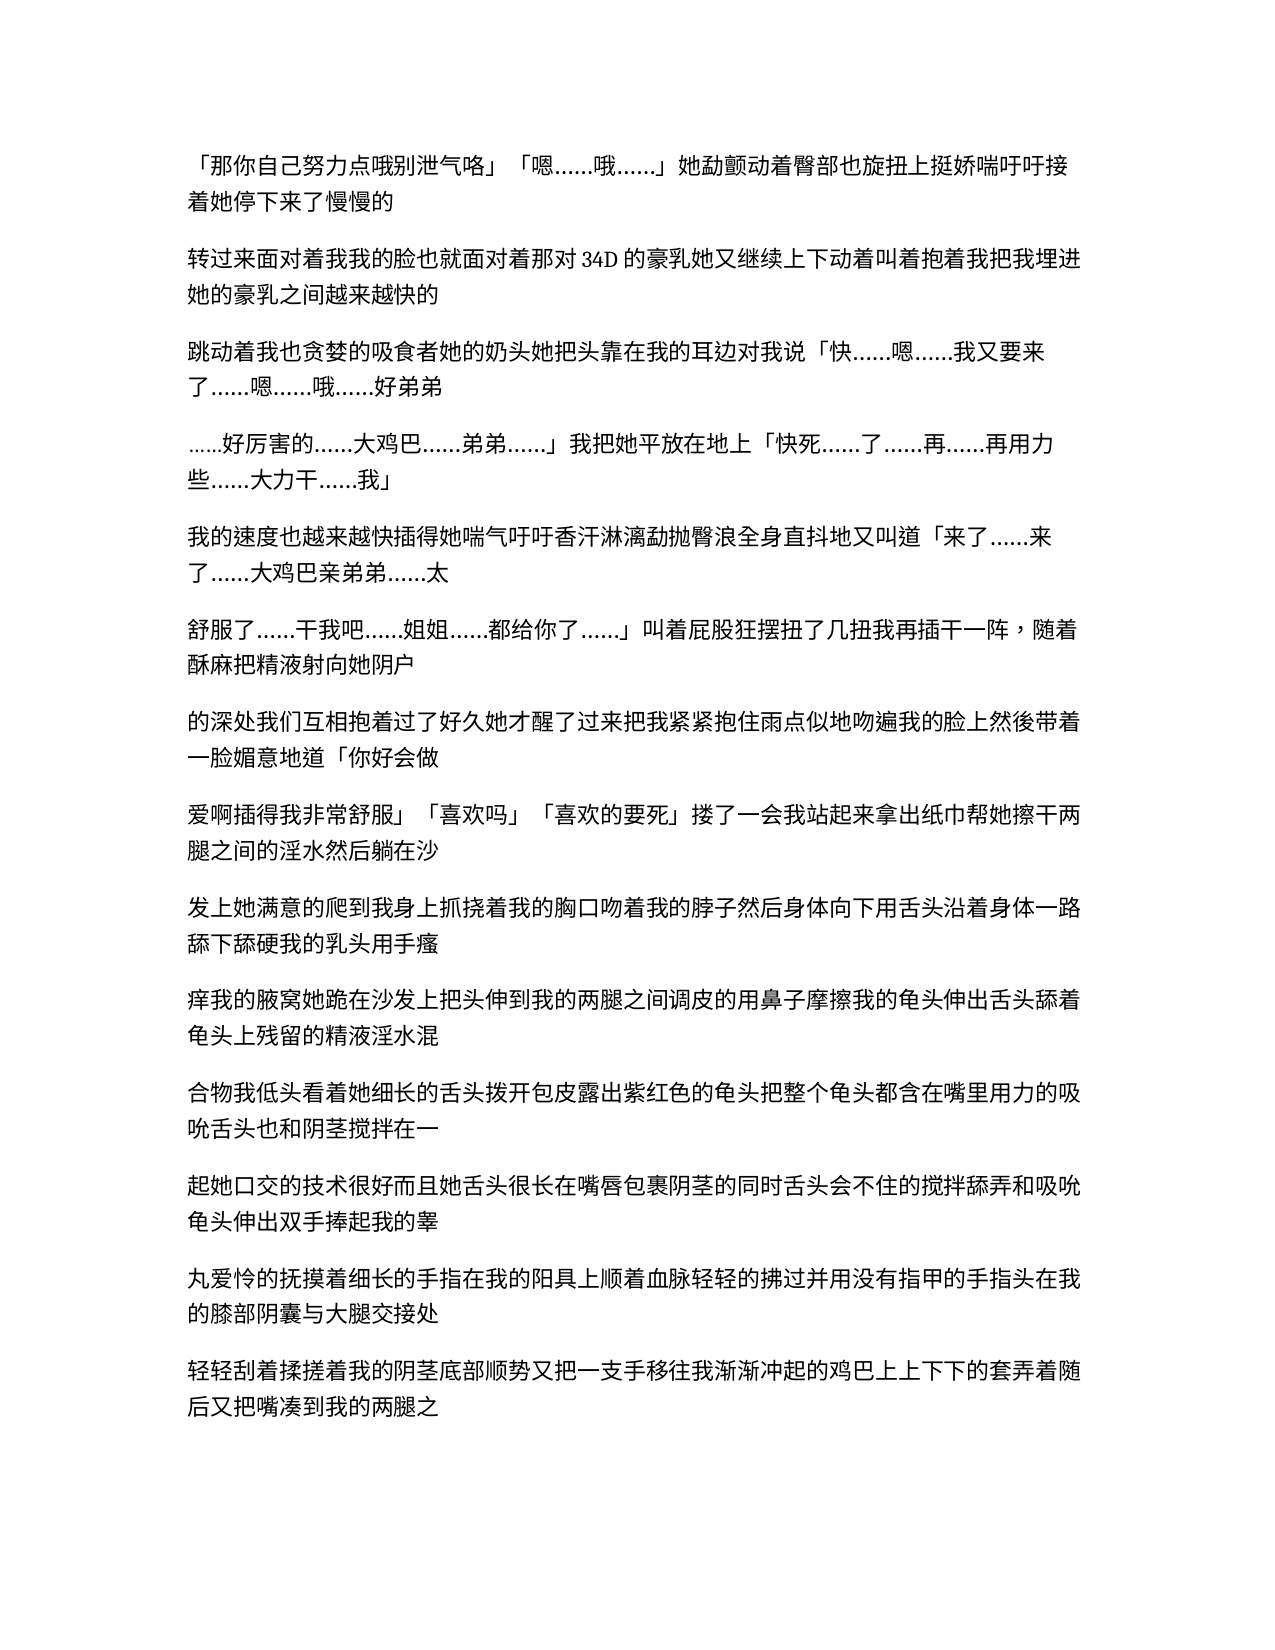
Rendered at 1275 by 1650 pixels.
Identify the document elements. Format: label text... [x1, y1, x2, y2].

text 丸爱怜的抚摸着细长的手指在我的阳具上顺着血脉轻轻的拂过并用没有指甲的手指头在我的膝部阴囊与大腿交接处 [187, 1262, 1087, 1330]
text 轻轻刮着揉搓着我的阴茎底部顺势又把一支手移往我渐渐冲起的鸡巴上上下下的套弄着随后又把嘴凑到我的两腿之 [187, 1355, 1087, 1422]
text 合物我低头看着她细长的舌头拨开包皮露出紫红色的龟头把整个龟头都含在嘴里用力的吸吮舌头也和阴茎搅拌在一 [187, 1077, 1087, 1144]
text ……好厉害的……大鸡巴……弟弟……」我把她平放在地上「快死……了……再……再用力些……大力干……我」 [187, 428, 1087, 495]
text 「那你自己努力点哦别泄气咯」「嗯……哦……」她勐颤动着臀部也旋扭上挺娇喘吁吁接着她停下来了慢慢的 [187, 150, 1087, 217]
text 我的速度也越来越快插得她喘气吁吁香汗淋漓勐抛臀浪全身直抖地又叫道「来了……来了……大鸡巴亲弟弟……太 [187, 521, 1087, 588]
text 跳动着我也贪婪的吸食者她的奶头她把头靠在我的耳边对我说「快……嗯……我又要来了……嗯……哦……好弟弟 [187, 335, 1087, 403]
text 起她口交的技术很好而且她舌头很长在嘴唇包裹阴茎的同时舌头会不住的搅拌舔弄和吸吮龟头伸出双手捧起我的睾 [187, 1170, 1087, 1237]
text 舒服了……干我吧……姐姐……都给你了……」叫着屁股狂摆扭了几扭我再插干一阵，随着酥麻把精液射向她阴户 [187, 613, 1087, 681]
text 的深处我们互相抱着过了好久她才醒了过来把我紧紧抱住雨点似地吻遍我的脸上然後带着一脸媚意地道「你好会做 [187, 706, 1087, 773]
text 爱啊插得我非常舒服」「喜欢吗」「喜欢的要死」搂了一会我站起来拿出纸巾帮她擦干两腿之间的淫水然后躺在沙 [187, 799, 1087, 866]
text 转过来面对着我我的脸也就面对着那对34D 的豪乳她又继续上下动着叫着抱着我把我埋进她的豪乳之间越来越快的 [187, 243, 1087, 310]
text 痒我的腋窝她跪在沙发上把头伸到我的两腿之间调皮的用鼻子摩擦我的龟头伸出舌头舔着龟头上残留的精液淫水混 [187, 984, 1087, 1052]
text 发上她满意的爬到我身上抓挠着我的胸口吻着我的脖子然后身体向下用舌头沿着身体一路舔下舔硬我的乳头用手瘙 [187, 892, 1087, 959]
